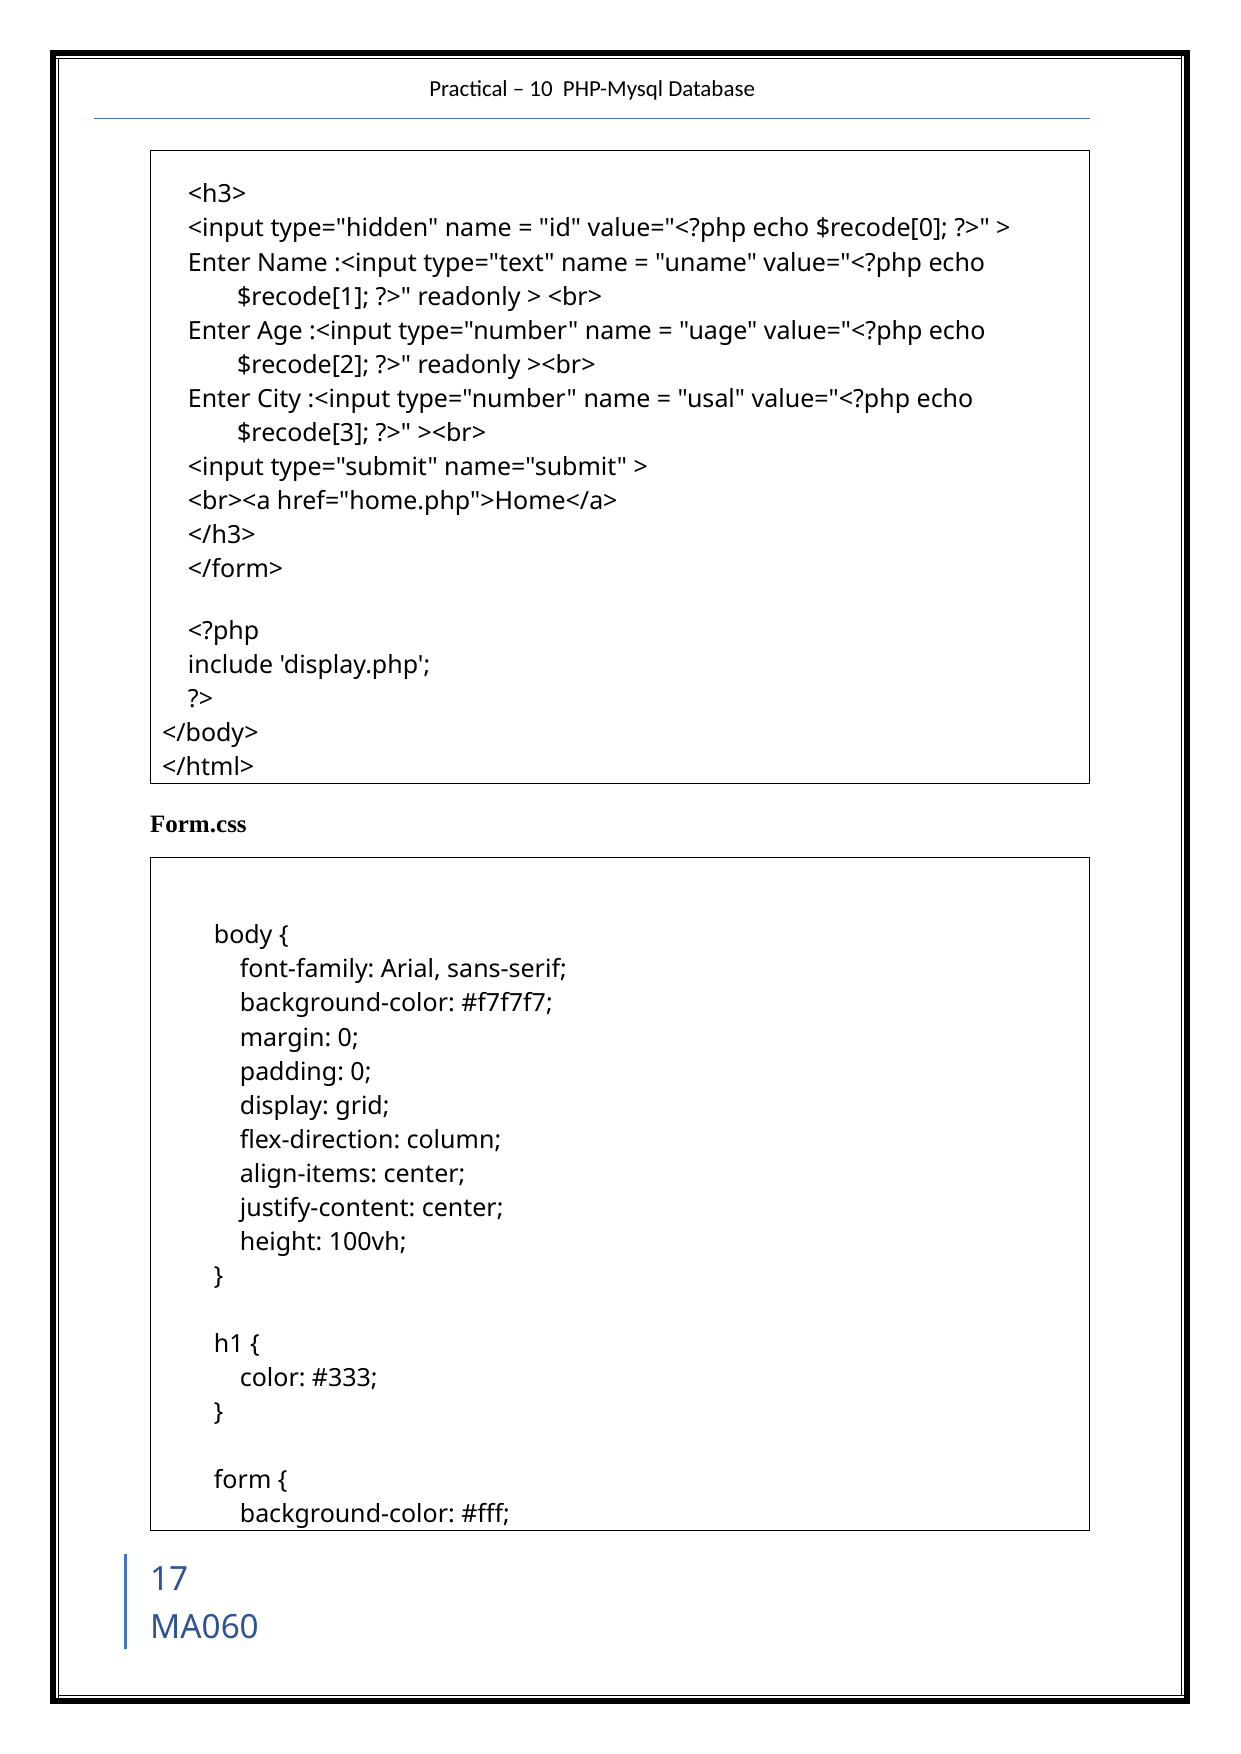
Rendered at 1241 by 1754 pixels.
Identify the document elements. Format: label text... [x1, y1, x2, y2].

list Form.css [150, 809, 1090, 838]
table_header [151, 151, 1089, 783]
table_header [151, 858, 1089, 1530]
